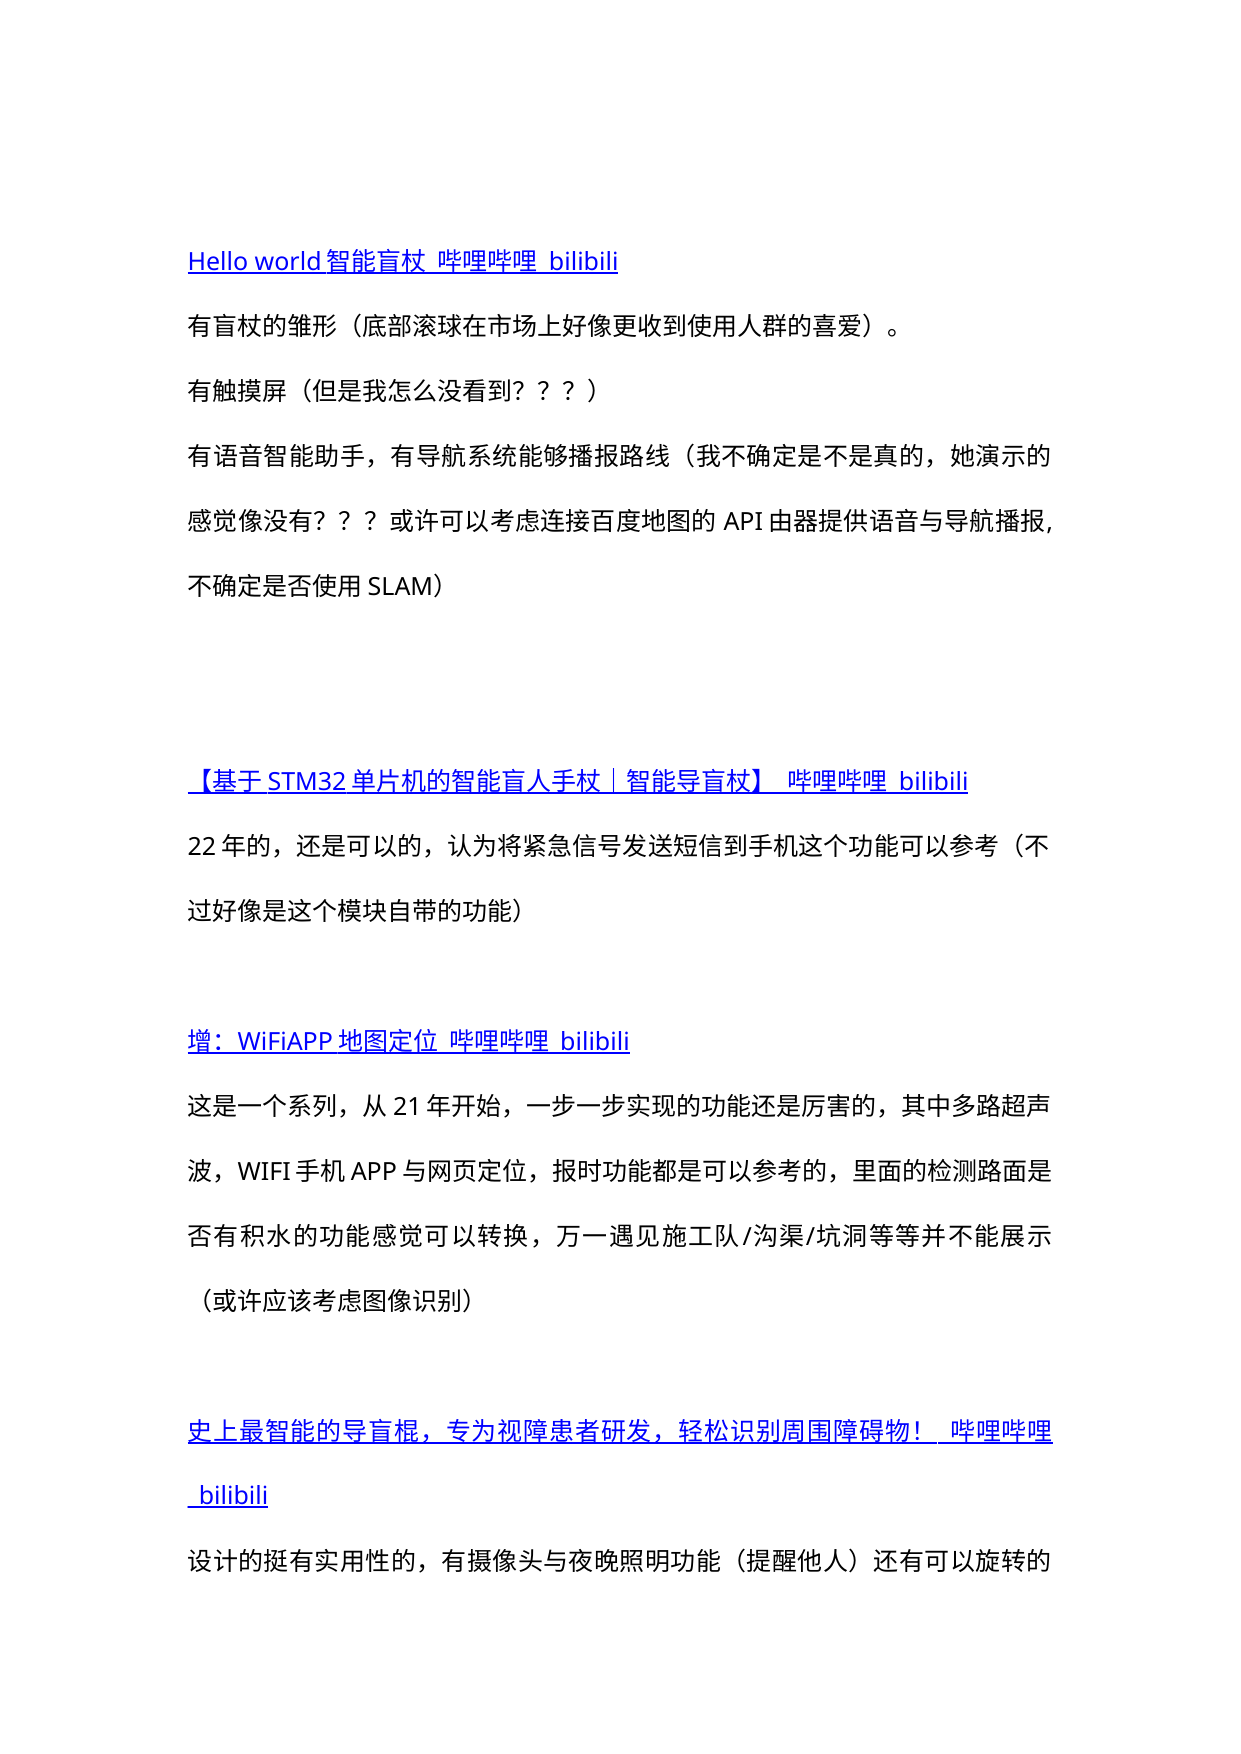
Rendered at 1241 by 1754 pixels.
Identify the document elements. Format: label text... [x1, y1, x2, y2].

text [187, 1527, 1053, 1592]
text 有盲杖的雏形（底部滚球在市场上好像更收到使用人群的喜爱）。 [187, 292, 1053, 357]
text 有语音智能助手，有导航系统能够播报路线（我不确定是不是真的，她演示的感觉像没有？？？或许可以考虑连接百度地图的API由器提供语音与导航播报,不确定是否使用SLAM） [187, 422, 1053, 617]
text Hello world智能盲杖_哔哩哔哩_bilibili [187, 227, 1053, 292]
text 【基于STM32单片机的智能盲人手杖｜智能导盲杖】_哔哩哔哩_bilibili [187, 747, 1053, 812]
text 22年的，还是可以的，认为将紧急信号发送短信到手机这个功能可以参考（不过好像是这个模块自带的功能） [187, 812, 1053, 942]
text 这是一个系列，从21年开始，一步一步实现的功能还是厉害的，其中多路超声波，WIFI手机APP与网页定位，报时功能都是可以参考的，里面的检测路面是否有积水的功能感觉可以转换，万一遇见施工队/沟渠/坑洞等等并不能展示（或许应该考虑图像识别） [187, 1072, 1053, 1332]
text 有触摸屏（但是我怎么没看到？？？） [187, 357, 1053, 422]
text 增：WiFiAPP地图定位_哔哩哔哩_bilibili [187, 1007, 1053, 1072]
text 史上最智能的导盲棍，专为视障患者研发，轻松识别周围障碍物！_哔哩哔哩_bilibili [187, 1397, 1053, 1527]
